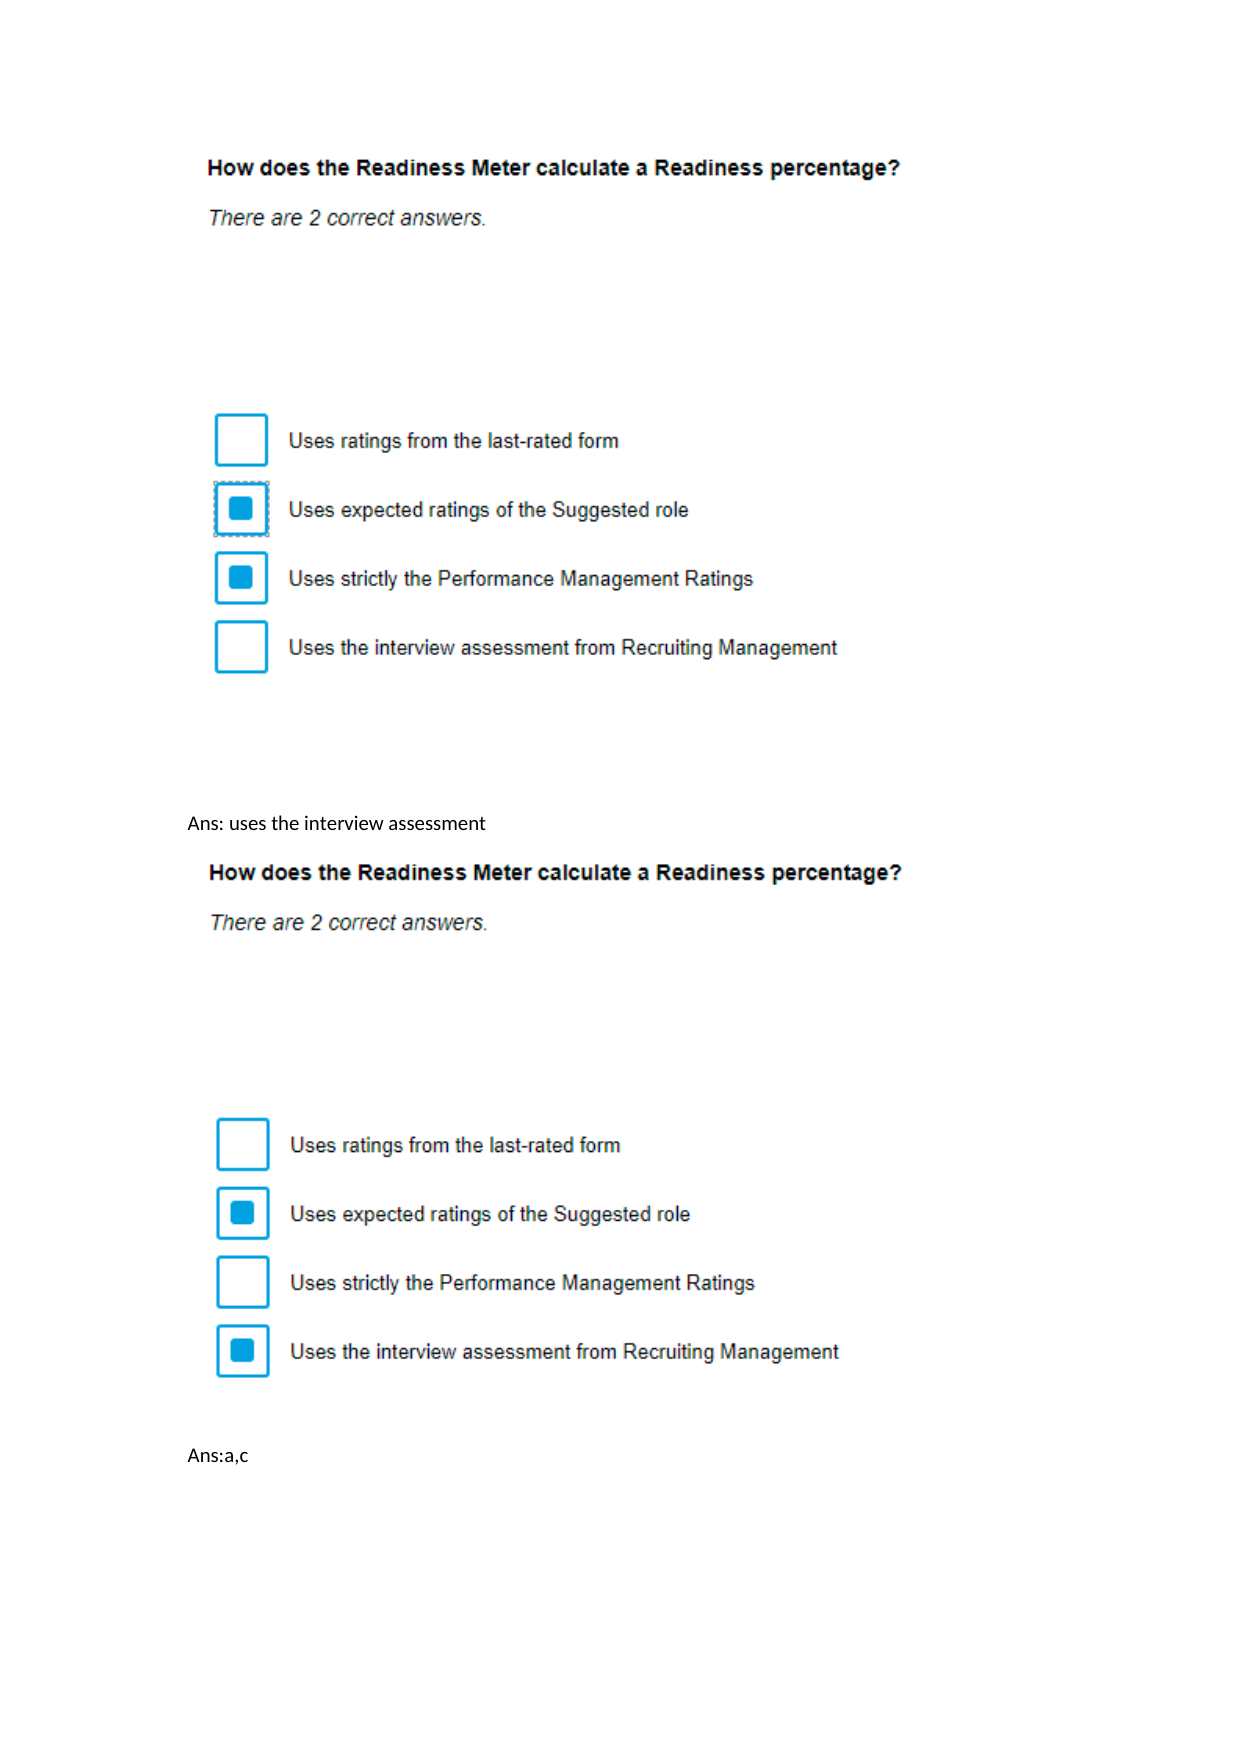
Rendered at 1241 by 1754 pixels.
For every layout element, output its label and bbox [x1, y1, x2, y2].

picture [187, 860, 976, 1442]
text [187, 150, 1053, 1493]
picture [187, 150, 989, 785]
